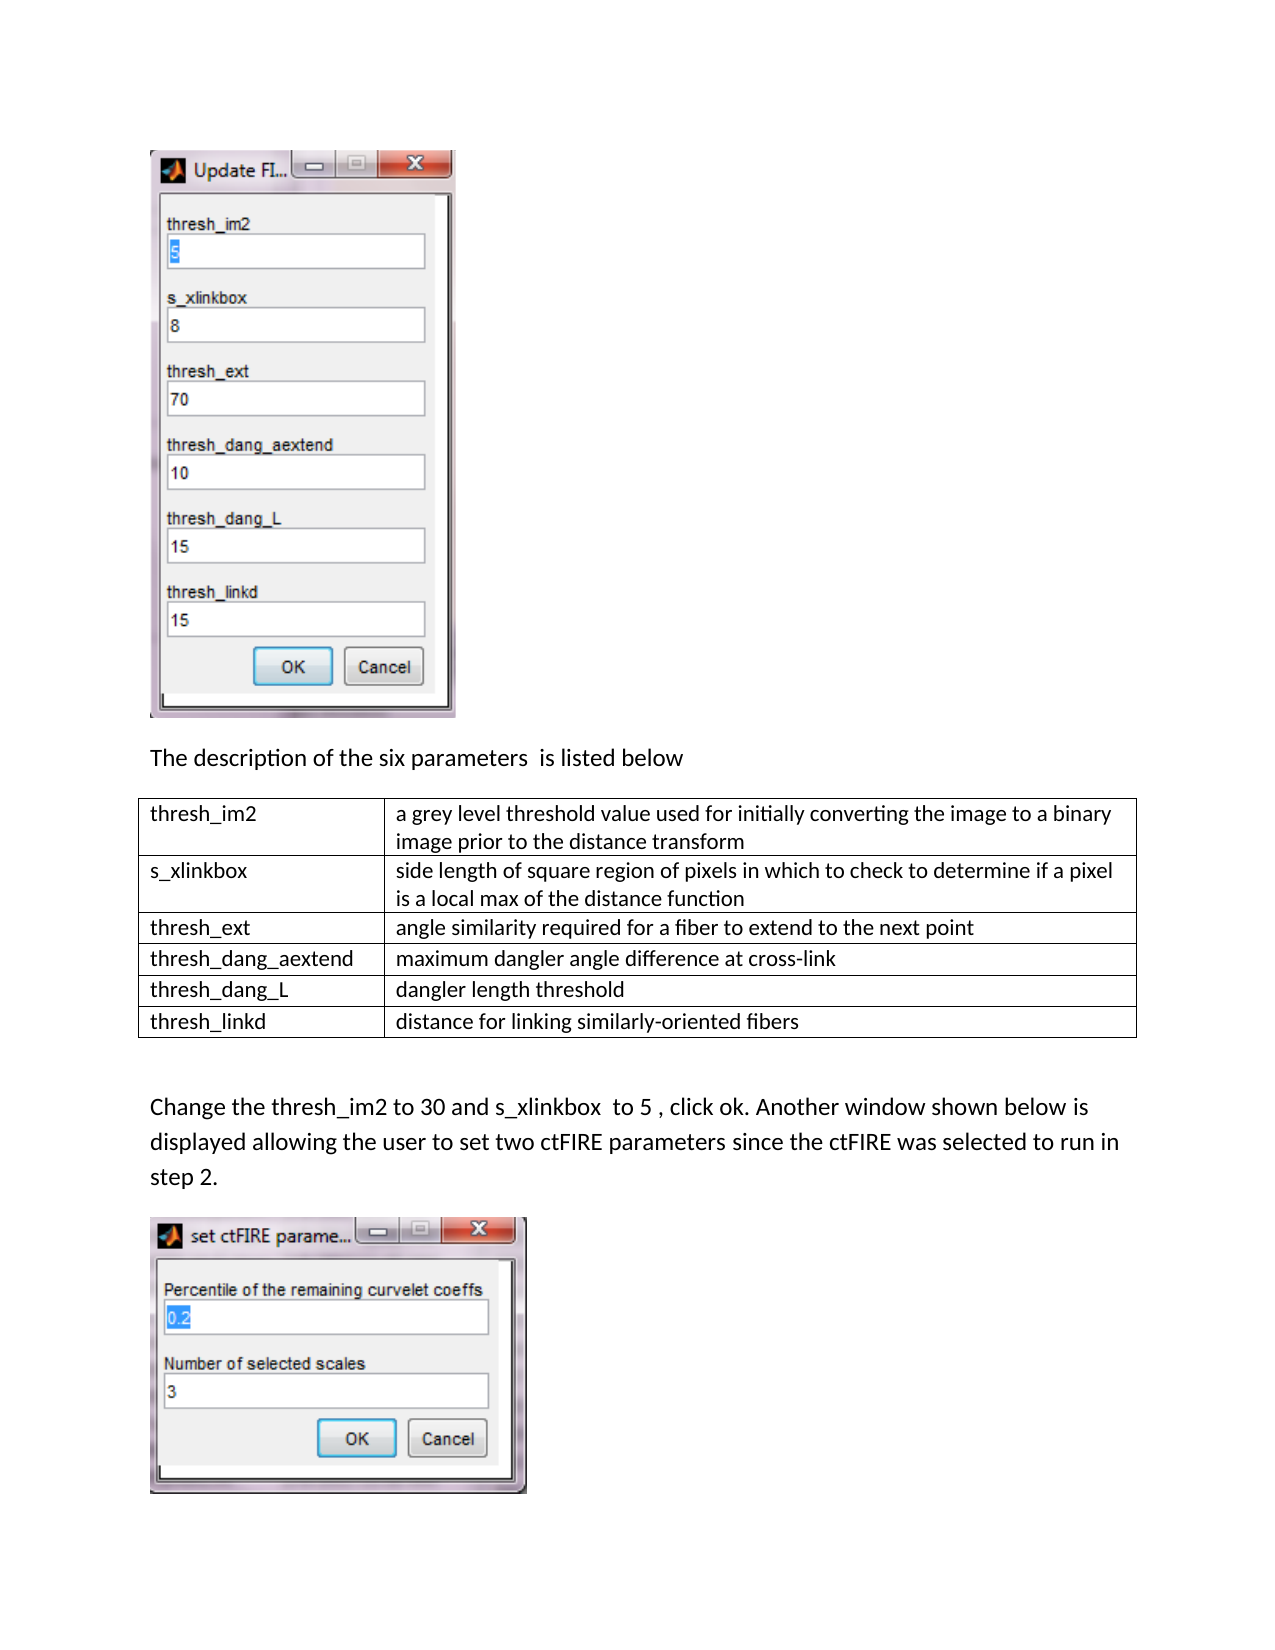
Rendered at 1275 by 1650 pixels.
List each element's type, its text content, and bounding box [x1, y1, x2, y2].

table_cell thresh_dang_aextend [139, 944, 384, 974]
table_cell thresh_ext [139, 913, 384, 943]
table_cell maximum dangler angle difference at cross-link [385, 944, 1136, 974]
table_header thresh_im2 [139, 799, 384, 855]
text The description of the six parameters is listed below [150, 742, 1125, 773]
table_cell thresh_linkd [139, 1007, 384, 1037]
table_cell dangler length threshold [385, 976, 1136, 1006]
table_cell distance for linking similarly-oriented fibers [385, 1007, 1136, 1037]
table_header a grey level threshold value used for initially converting the image to a binary image prior to the distance transform [385, 799, 1136, 855]
table_cell side length of square region of pixels in which to check to determine if a pixel is a local max of the distance function [385, 856, 1136, 912]
picture [150, 1217, 527, 1494]
picture [150, 150, 456, 718]
table_cell angle similarity required for a fiber to extend to the next point [385, 913, 1136, 943]
table_cell thresh_dang_L [139, 976, 384, 1006]
text Change the thresh_im2 to 30 and s_xlinkbox to 5 , click ok. Another window shown below is displayed allowing the user to set two ctFIRE parameters since the ctFIRE was selected to run in step 2. [150, 1091, 1125, 1192]
table_cell s_xlinkbox [139, 856, 384, 912]
